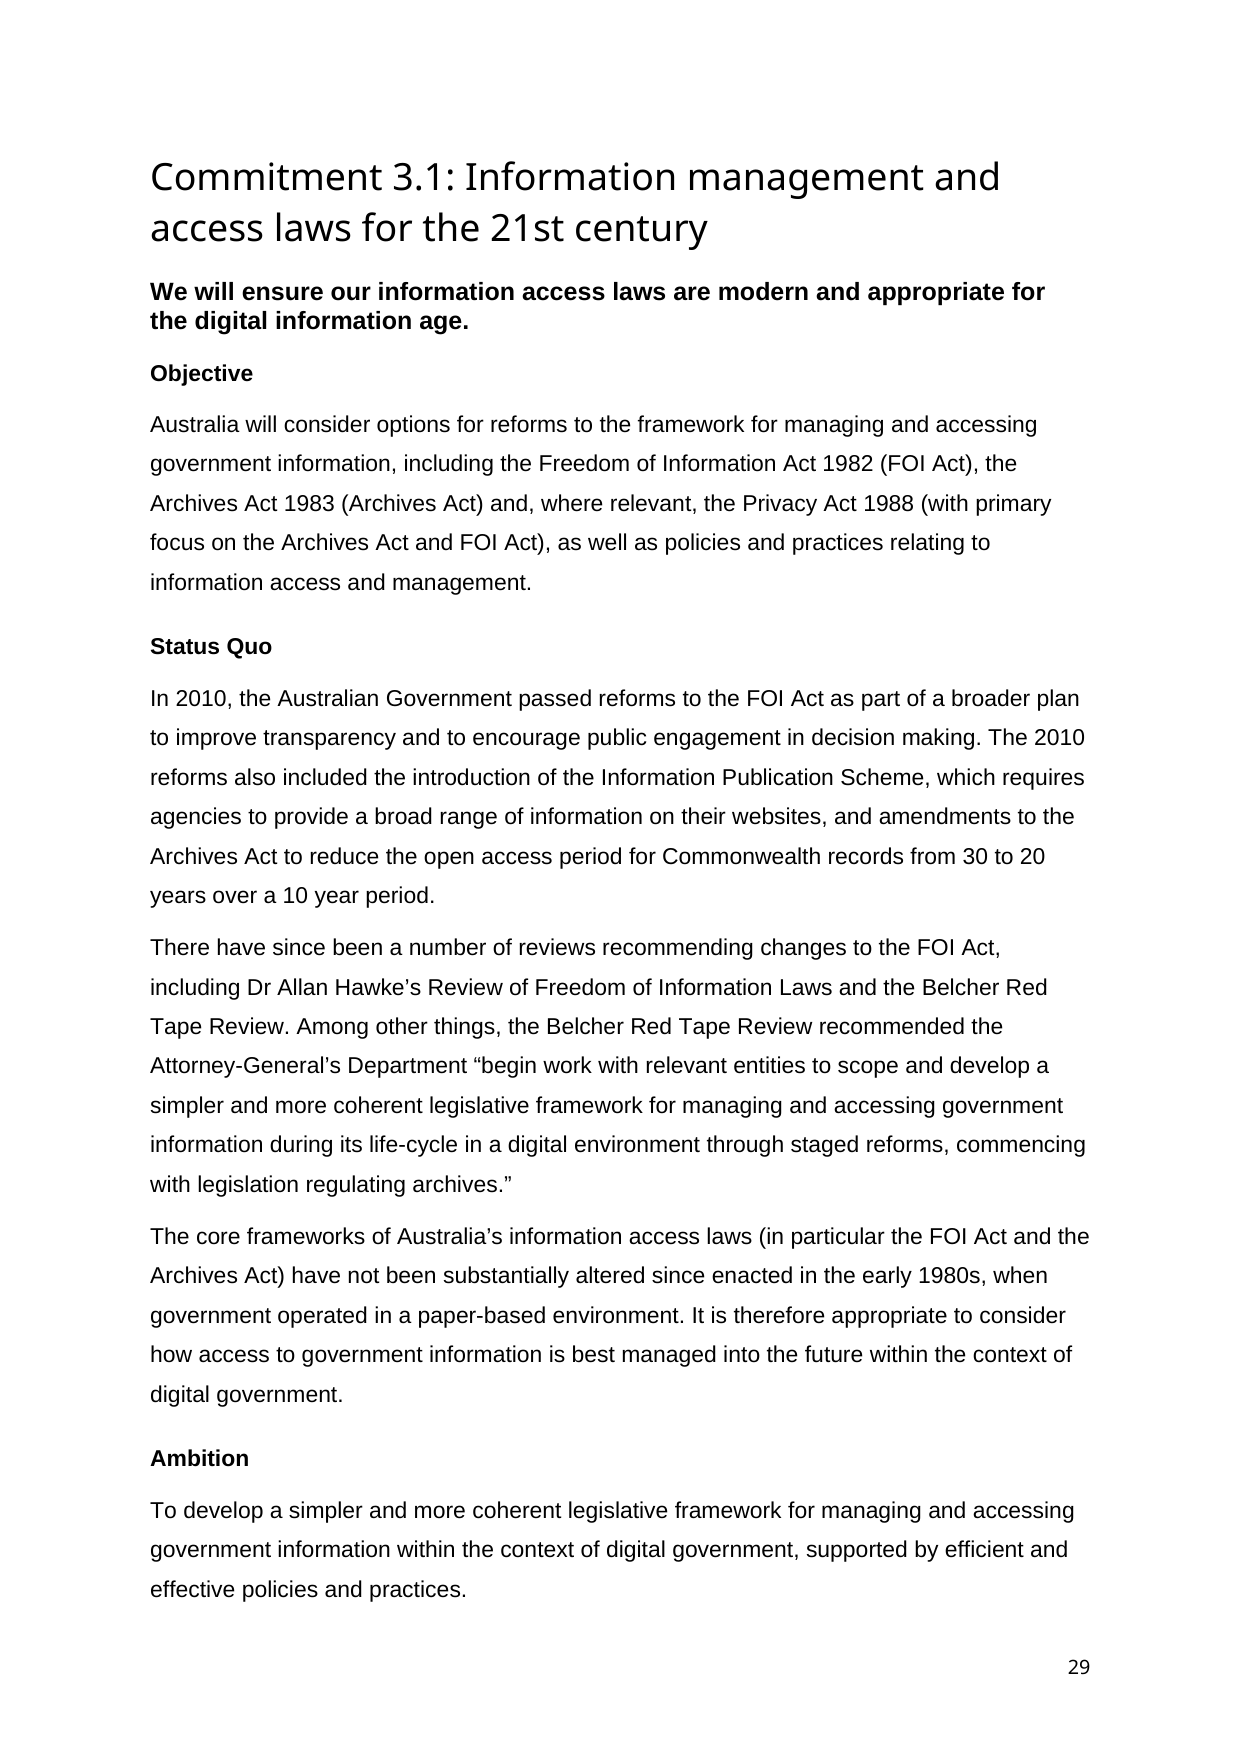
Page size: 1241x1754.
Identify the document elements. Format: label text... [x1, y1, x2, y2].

subtitle Commitment 3.1: Information management and access laws for the 21st century [150, 150, 1090, 252]
subtitle Ambition [150, 1445, 1090, 1472]
text Australia will consider options for reforms to the framework for managing and accessing government information, including the Freedom of Information Act 1982 (FOI Act), the Archives Act 1983 (Archives Act) and, where relevant, the Privacy Act 1988 (with primary focus on the Archives Act and FOI Act), as well as policies and practices relating to information access and management. [150, 411, 1090, 595]
subtitle Objective [150, 359, 1090, 386]
text The core frameworks of Australia’s information access laws (in particular the FOI Act and the Archives Act) have not been substantially altered since enacted in the early 1980s, when government operated in a paper-based environment. It is therefore appropriate to consider how access to government information is best managed into the future within the context of digital government. [150, 1223, 1090, 1407]
subtitle Status Quo [150, 633, 1090, 660]
text To develop a simpler and more coherent legislative framework for managing and accessing government information within the context of digital government, supported by efficient and effective policies and practices. [150, 1497, 1090, 1602]
text There have since been a number of reviews recommending changes to the FOI Act, including Dr Allan Hawke’s Review of Freedom of Information Laws and the Belcher Red Tape Review. Among other things, the Belcher Red Tape Review recommended the Attorney-General’s Department “begin work with relevant entities to scope and develop a simpler and more coherent legislative framework for managing and accessing government information during its life-cycle in a digital environment through staged reforms, commencing with legislation regulating archives.” [150, 934, 1090, 1197]
subtitle We will ensure our information access laws are modern and appropriate for the digital information age. [150, 277, 1090, 334]
text In 2010, the Australian Government passed reforms to the FOI Act as part of a broader plan to improve transparency and to encourage public engagement in decision making. The 2010 reforms also included the introduction of the Information Publication Scheme, which requires agencies to provide a broad range of information on their websites, and amendments to the Archives Act to reduce the open access period for Commonwealth records from 30 to 20 years over a 10 year period. [150, 685, 1090, 908]
